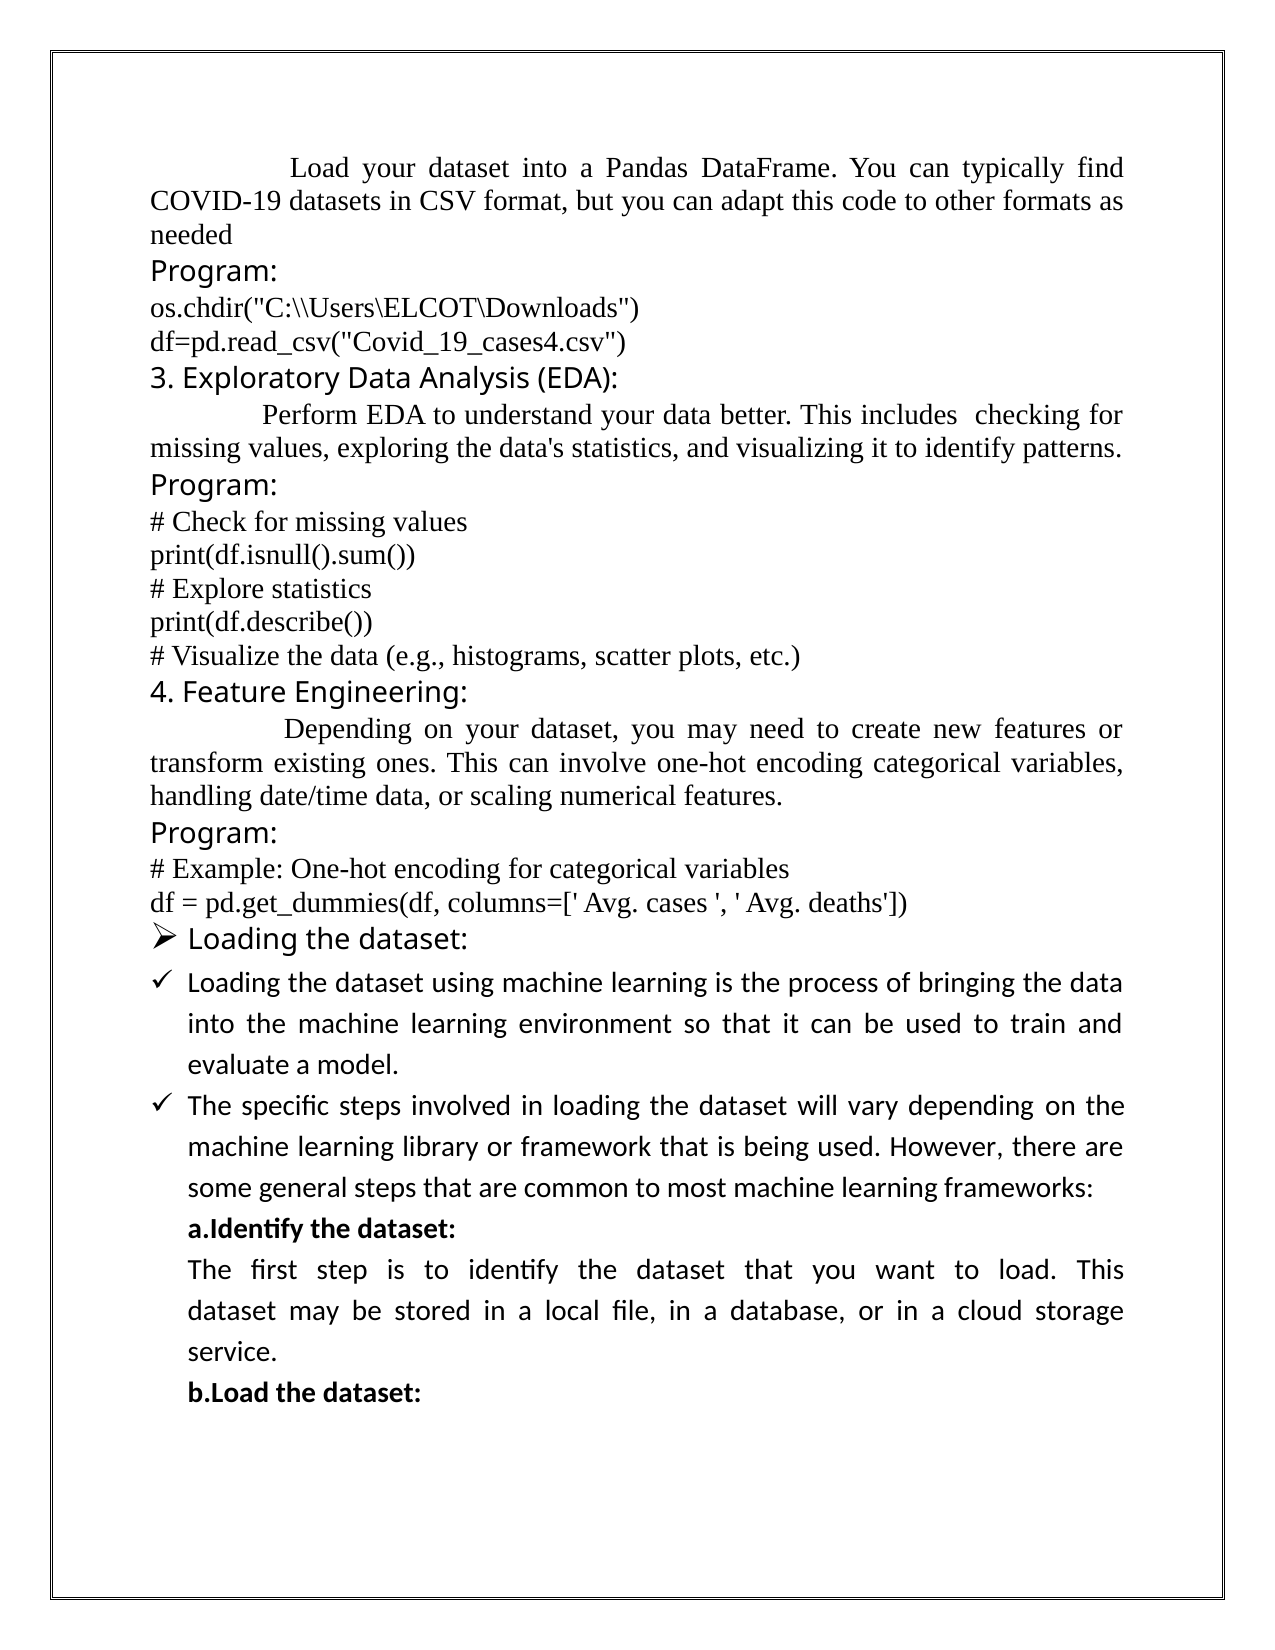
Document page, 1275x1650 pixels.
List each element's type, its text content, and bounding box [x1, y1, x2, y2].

list The first step is to identify the dataset that you want to load. This dataset may be stored in a local file, in a database, or in a cloud storage service. [187, 1251, 1125, 1368]
text # Visualize the data (e.g., histograms, scatter plots, etc.) [150, 638, 1125, 672]
text df = pd.get_dummies(df, columns=[' Avg. cases ', ' Avg. deaths']) [150, 885, 1125, 919]
list Loading the dataset using machine learning is the process of bringing the data into the machine learning environment so that it can be used to train and evaluate a model. [150, 964, 1125, 1082]
text df=pd.read_csv("Covid_19_cases4.csv") [150, 324, 1125, 357]
text Load your dataset into a Pandas DataFrame. You can typically find COVID-19 datasets in CSV format, but you can adapt this code to other formats as needed [150, 150, 1125, 251]
list b.Load the dataset: [187, 1374, 1125, 1409]
text # Check for missing values [150, 504, 1125, 537]
text print(df.describe()) [150, 604, 1125, 638]
text Perform EDA to understand your data better. This includes checking for missing values, exploring the data's statistics, and visualizing it to identify patterns. [150, 397, 1125, 464]
text Program: [150, 812, 1125, 852]
text 3. Exploratory Data Analysis (EDA): [150, 357, 1125, 397]
text # Example: One-hot encoding for categorical variables [150, 852, 1125, 885]
list Loading the dataset: [150, 919, 1125, 958]
list The specific steps involved in loading the dataset will vary depending on the machine learning library or framework that is being used. However, there are some general steps that are common to most machine learning frameworks: [150, 1087, 1125, 1204]
text Program: [150, 251, 1125, 290]
text Depending on your dataset, you may need to create new features or transform existing ones. This can involve one-hot encoding categorical variables, handling date/time data, or scaling numerical features. [150, 711, 1125, 812]
text Program: [150, 464, 1125, 504]
text print(df.isnull().sum()) [150, 537, 1125, 571]
list a.Identify the dataset: [187, 1210, 1125, 1246]
text os.chdir("C:\\Users\ELCOT\Downloads") [150, 290, 1125, 324]
text 4. Feature Engineering: [150, 672, 1125, 711]
text # Explore statistics [150, 571, 1125, 604]
